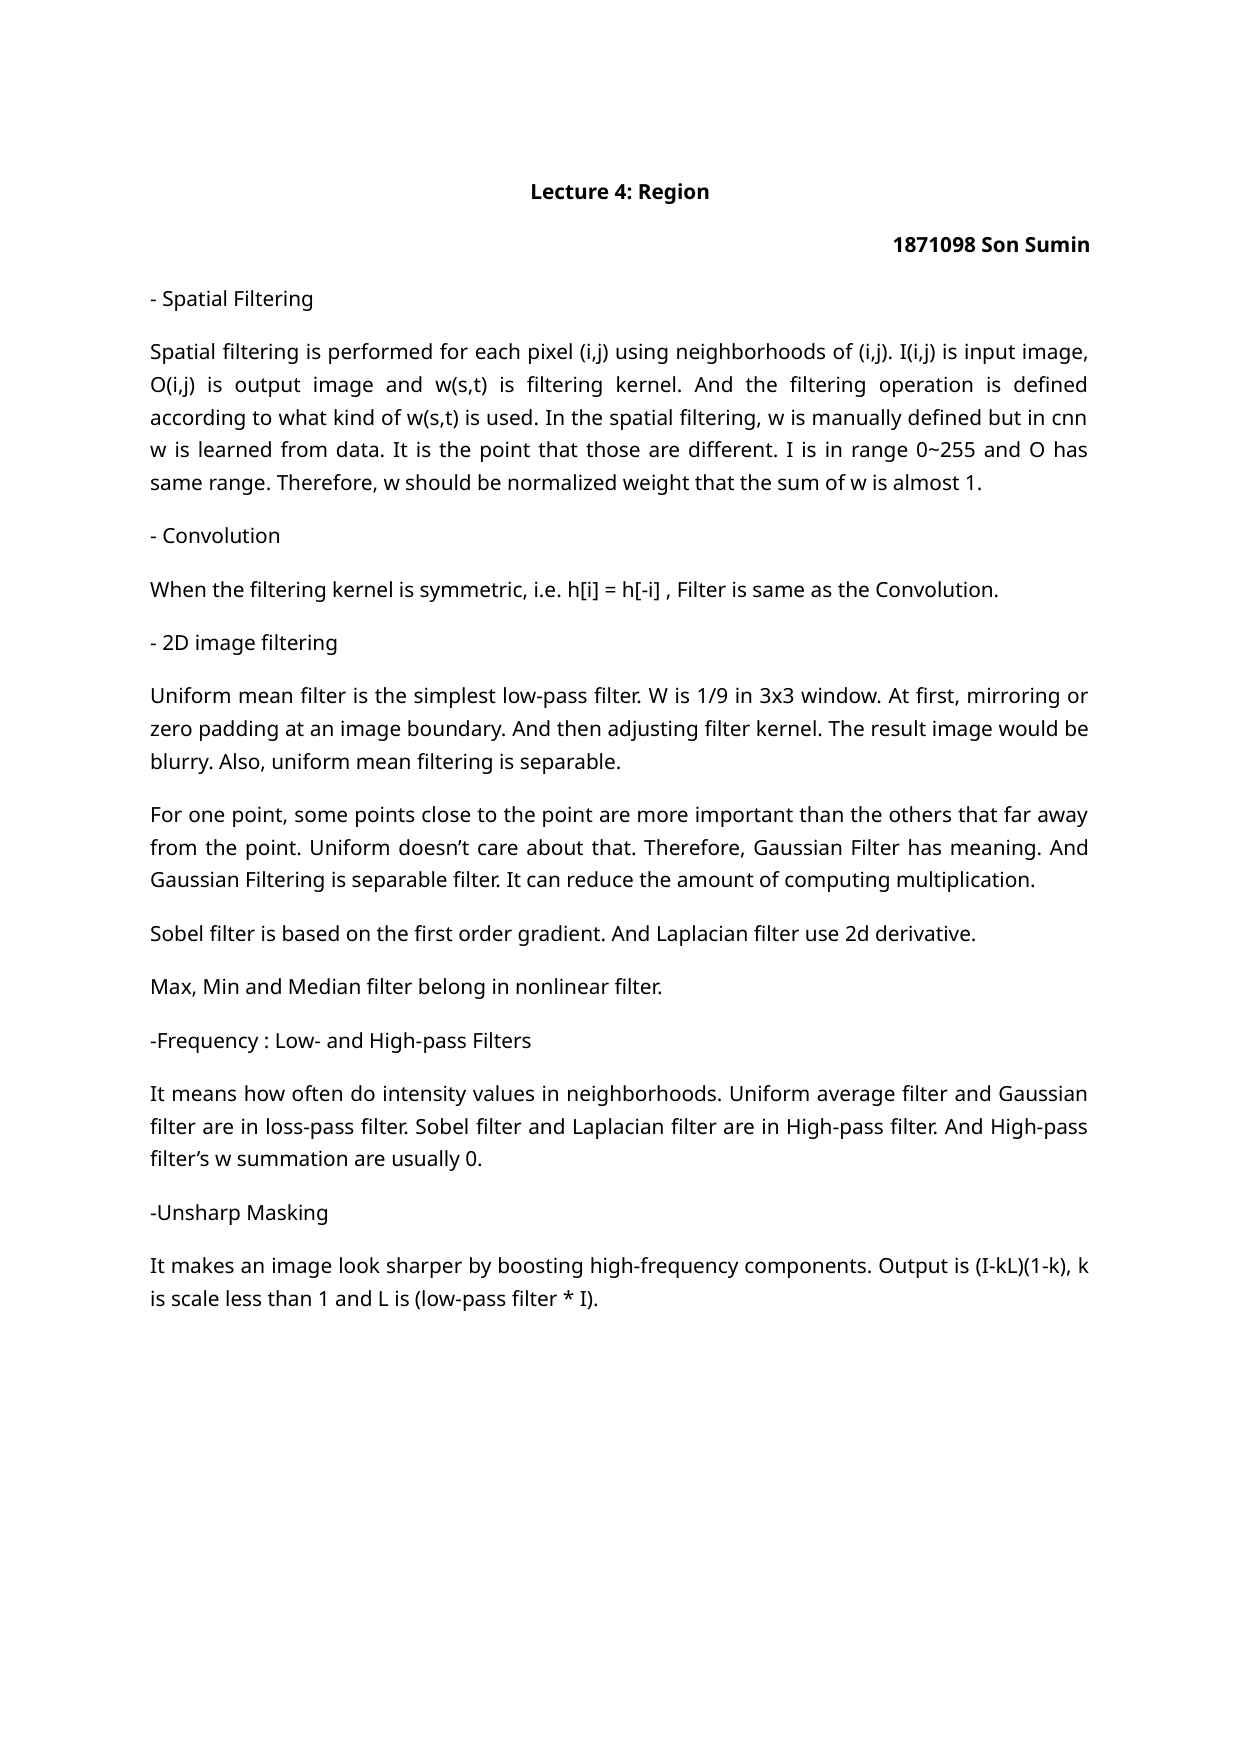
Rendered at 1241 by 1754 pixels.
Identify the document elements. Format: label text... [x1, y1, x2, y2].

text Lecture 4: Region [150, 177, 1090, 206]
text Sobel filter is based on the first order gradient. And Laplacian filter use 2d derivative. [150, 919, 1090, 947]
text -Frequency : Low- and High-pass Filters [150, 1026, 1090, 1054]
text For one point, some points close to the point are more important than the others that far away from the point. Uniform doesn’t care about that. Therefore, Gaussian Filter has meaning. And Gaussian Filtering is separable filter. It can reduce the amount of computing multiplication. [150, 800, 1090, 894]
text - 2D image filtering [150, 628, 1090, 657]
text Spatial filtering is performed for each pixel (i,j) using neighborhoods of (i,j). I(i,j) is input image, O(i,j) is output image and w(s,t) is filtering kernel. And the filtering operation is defined according to what kind of w(s,t) is used. In the spatial filtering, w is manually defined but in cnn w is learned from data. It is the point that those are different. I is in range 0~255 and O has same range. Therefore, w should be normalized weight that the sum of w is almost 1. [150, 337, 1090, 496]
text Uniform mean filter is the simplest low-pass filter. W is 1/9 in 3x3 window. At first, mirroring or zero padding at an image boundary. And then adjusting filter kernel. The result image would be blurry. Also, uniform mean filtering is separable. [150, 682, 1090, 775]
text -Unsharp Masking [150, 1198, 1090, 1226]
text - Convolution [150, 521, 1090, 550]
text When the filtering kernel is symmetric, i.e. h[i] = h[-i] , Filter is same as the Convolution. [150, 575, 1090, 603]
text Max, Min and Median filter belong in nonlinear filter. [150, 972, 1090, 1001]
text It means how often do intensity values in neighborhoods. Uniform average filter and Gaussian filter are in loss-pass filter. Sobel filter and Laplacian filter are in High-pass filter. And High-pass filter’s w summation are usually 0. [150, 1079, 1090, 1173]
text It makes an image look sharper by boosting high-frequency components. Output is (I-kL)(1-k), k is scale less than 1 and L is (low-pass filter * I). [150, 1251, 1090, 1312]
text 1871098 Son Sumin [150, 231, 1090, 259]
text - Spatial Filtering [150, 284, 1090, 312]
